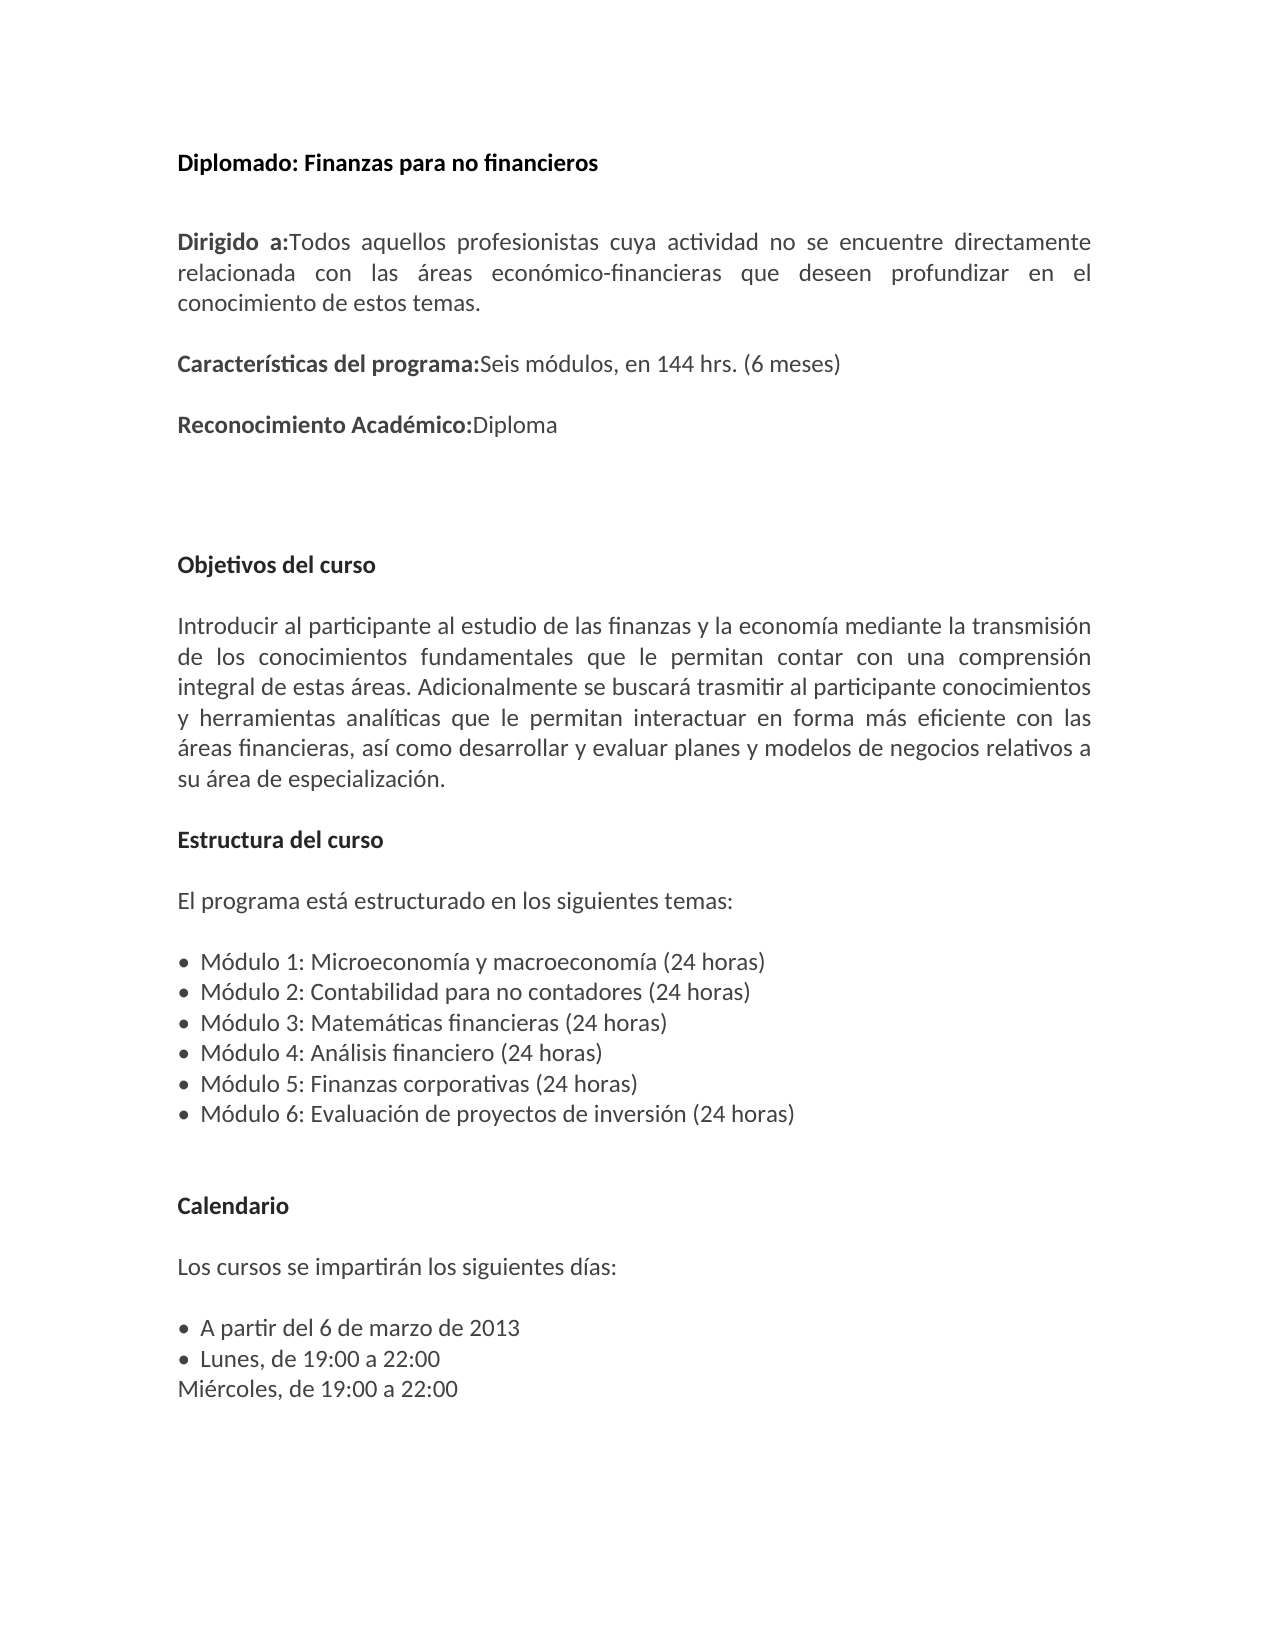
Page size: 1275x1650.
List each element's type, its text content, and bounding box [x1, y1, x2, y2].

text Características del programa: Seis módulos, en 144 hrs. (6 meses) [177, 348, 1035, 379]
list Módulo 6: Evaluación de proyectos de inversión (24 horas) [177, 1099, 1098, 1129]
list A partir del 6 de marzo de 2013 [177, 1312, 1098, 1343]
list Módulo 1: Microeconomía y macroeconomía (24 horas) [177, 946, 1098, 977]
text Introducir al participante al estudio de las finanzas y la economía mediante la transmisión de los conocimientos fundamentales que le permitan contar con una comprensión integral de estas áreas. Adicionalmente se buscará trasmitir al participante conocimientos y herramientas analíticas que le permitan interactuar en forma más eficiente con las áreas financieras, así como desarrollar y evaluar planes y modelos de negocios relativos a su área de especialización. [177, 610, 1093, 793]
text Reconocimiento Académico: Diploma [177, 409, 1035, 440]
text Los cursos se impartirán los siguientes días: [177, 1251, 1035, 1282]
list Módulo 3: Matemáticas financieras (24 horas) [177, 1007, 1098, 1038]
list Módulo 2: Contabilidad para no contadores (24 horas) [177, 977, 1098, 1007]
text Estructura del curso [177, 824, 1098, 854]
text Miércoles, de 19:00 a 22:00 [177, 1373, 1098, 1404]
list Módulo 4: Análisis financiero (24 horas) [177, 1038, 1098, 1068]
text Objetivos del curso [177, 549, 1098, 580]
text Dirigido a: Todos aquellos profesionistas cuya actividad no se encuentre directamente relacionada con las áreas económico-financieras que deseen profundizar en el conocimiento de estos temas. [177, 226, 1093, 318]
list Lunes, de 19:00 a 22:00 [177, 1343, 1098, 1373]
list Módulo 5: Finanzas corporativas (24 horas) [177, 1068, 1098, 1099]
text Diplomado: Finanzas para no financieros [177, 148, 1098, 178]
text El programa está estructurado en los siguientes temas: [177, 885, 1035, 916]
text Calendario [177, 1190, 1035, 1221]
